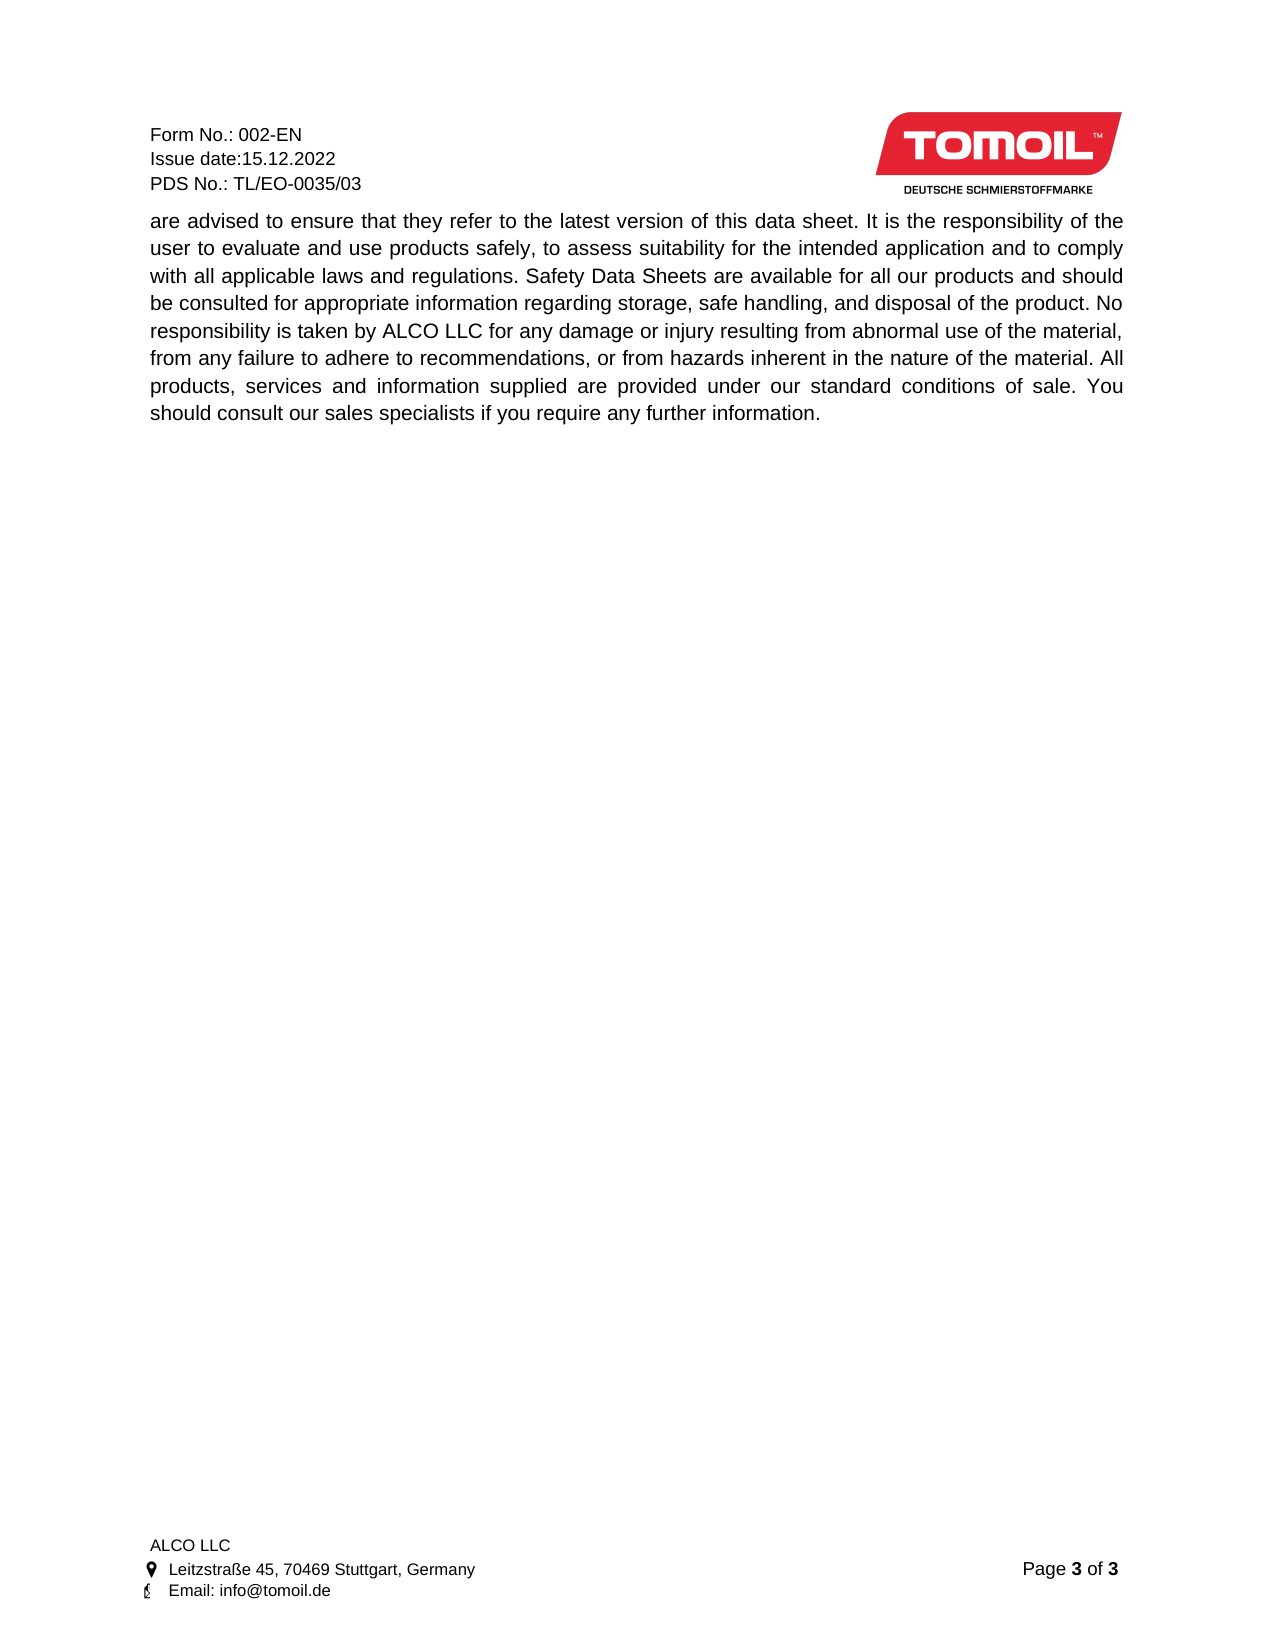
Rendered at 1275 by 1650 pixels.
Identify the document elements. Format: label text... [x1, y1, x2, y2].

picture [871, 73, 1125, 209]
picture [141, 1558, 163, 1599]
